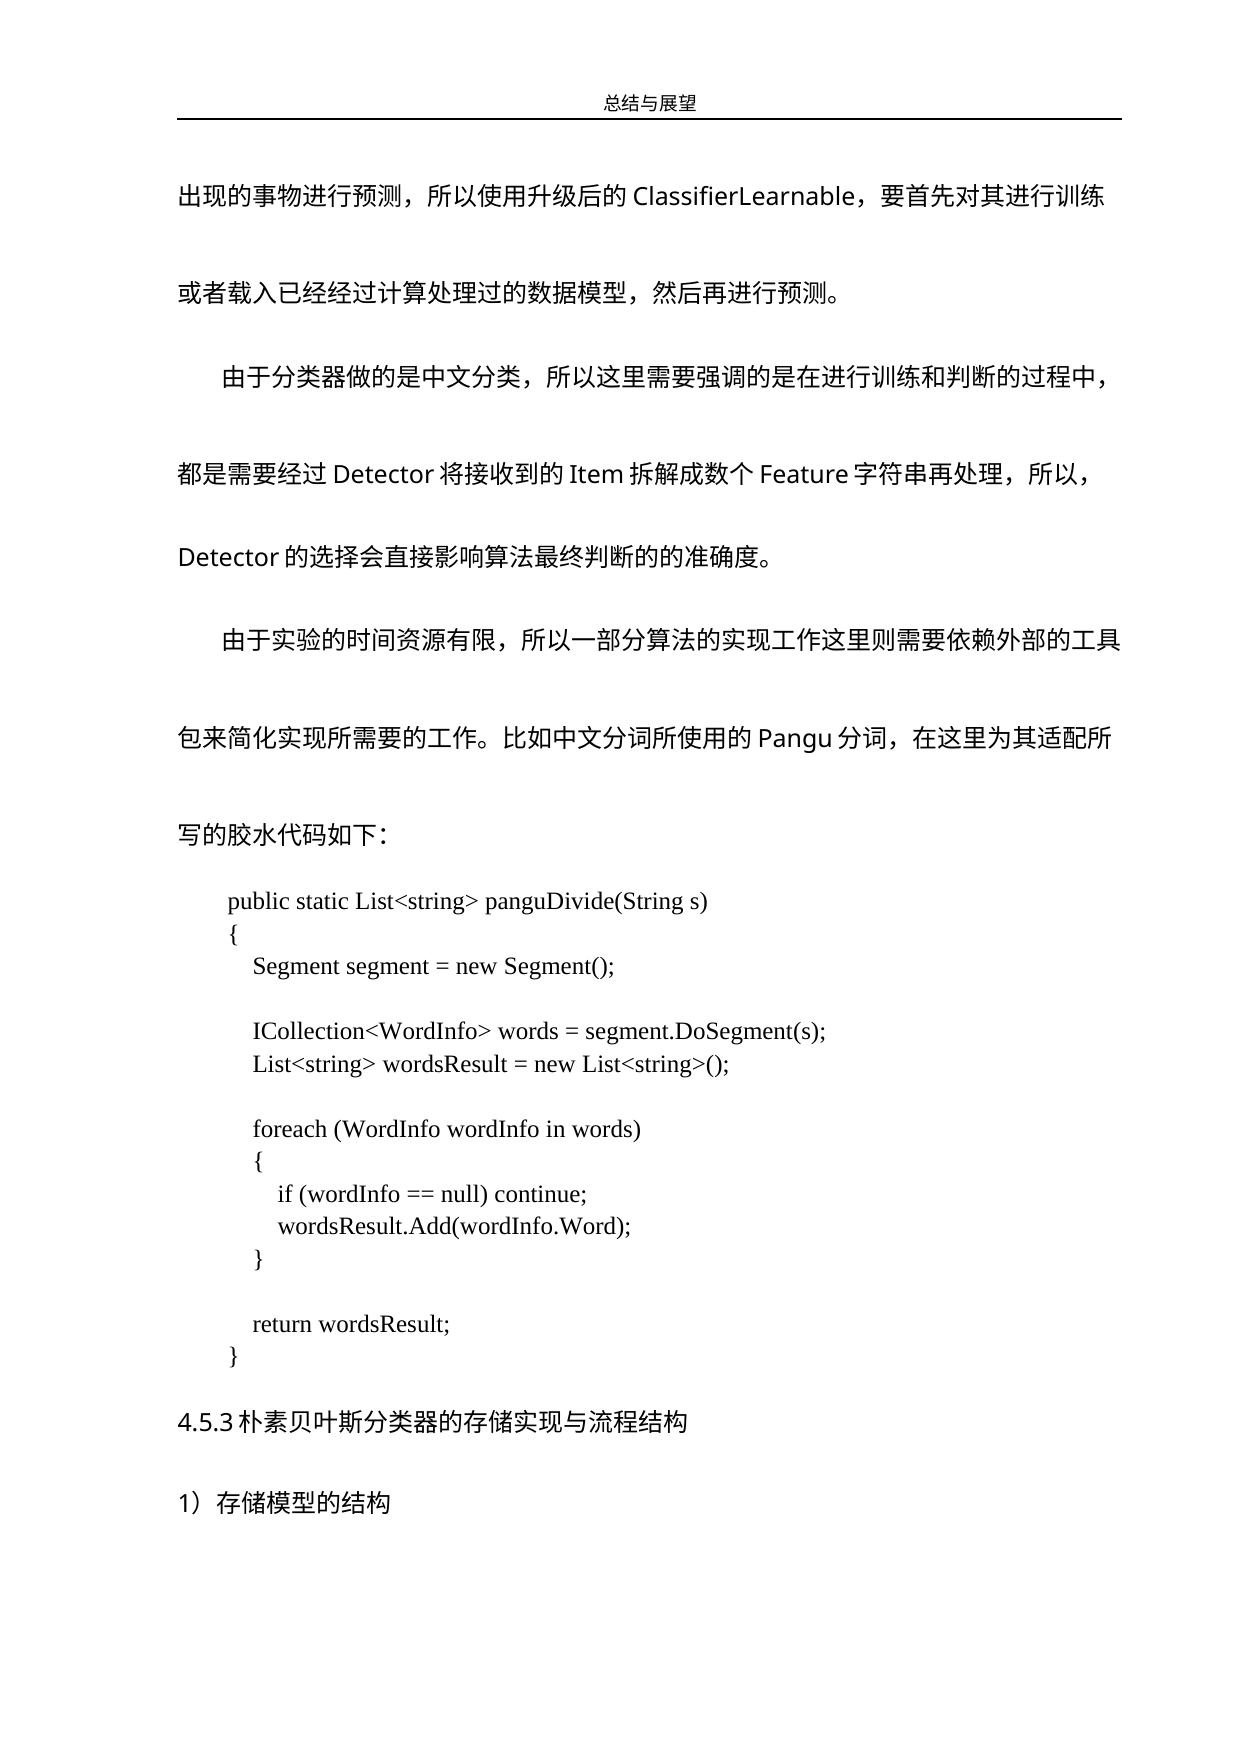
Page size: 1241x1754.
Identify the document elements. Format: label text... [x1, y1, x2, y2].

text public static List<string> panguDivide(String s) [177, 884, 1122, 917]
text { [177, 1144, 1122, 1177]
text 由于分类器做的是中文分类，所以这里需要强调的是在进行训练和判断的过程中，都是需要经过Detector将接收到的Item拆解成数个Feature字符串再处理，所以， [177, 343, 1122, 505]
text 1）存储模型的结构 [177, 1469, 1122, 1534]
text { [177, 917, 1122, 949]
text List<string> wordsResult = new List<string>(); [177, 1047, 1122, 1079]
text Detector的选择会直接影响算法最终判断的的准确度。 [177, 523, 1122, 588]
text return wordsResult; [177, 1307, 1122, 1339]
text wordsResult.Add(wordInfo.Word); [177, 1209, 1122, 1242]
text ICollection<WordInfo> words = segment.DoSegment(s); [177, 1014, 1122, 1047]
text } [177, 1242, 1122, 1274]
text foreach (WordInfo wordInfo in words) [177, 1112, 1122, 1144]
text if (wordInfo == null) continue; [177, 1177, 1122, 1209]
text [177, 162, 1122, 324]
subtitle 4.5.3朴素贝叶斯分类器的存储实现与流程结构 [177, 1388, 1122, 1453]
text } [177, 1339, 1122, 1372]
text 由于实验的时间资源有限，所以一部分算法的实现工作这里则需要依赖外部的工具包来简化实现所需要的工作。比如中文分词所使用的Pangu分词，在这里为其适配所写的胶水代码如下： [177, 606, 1122, 866]
text Segment segment = new Segment(); [177, 949, 1122, 982]
